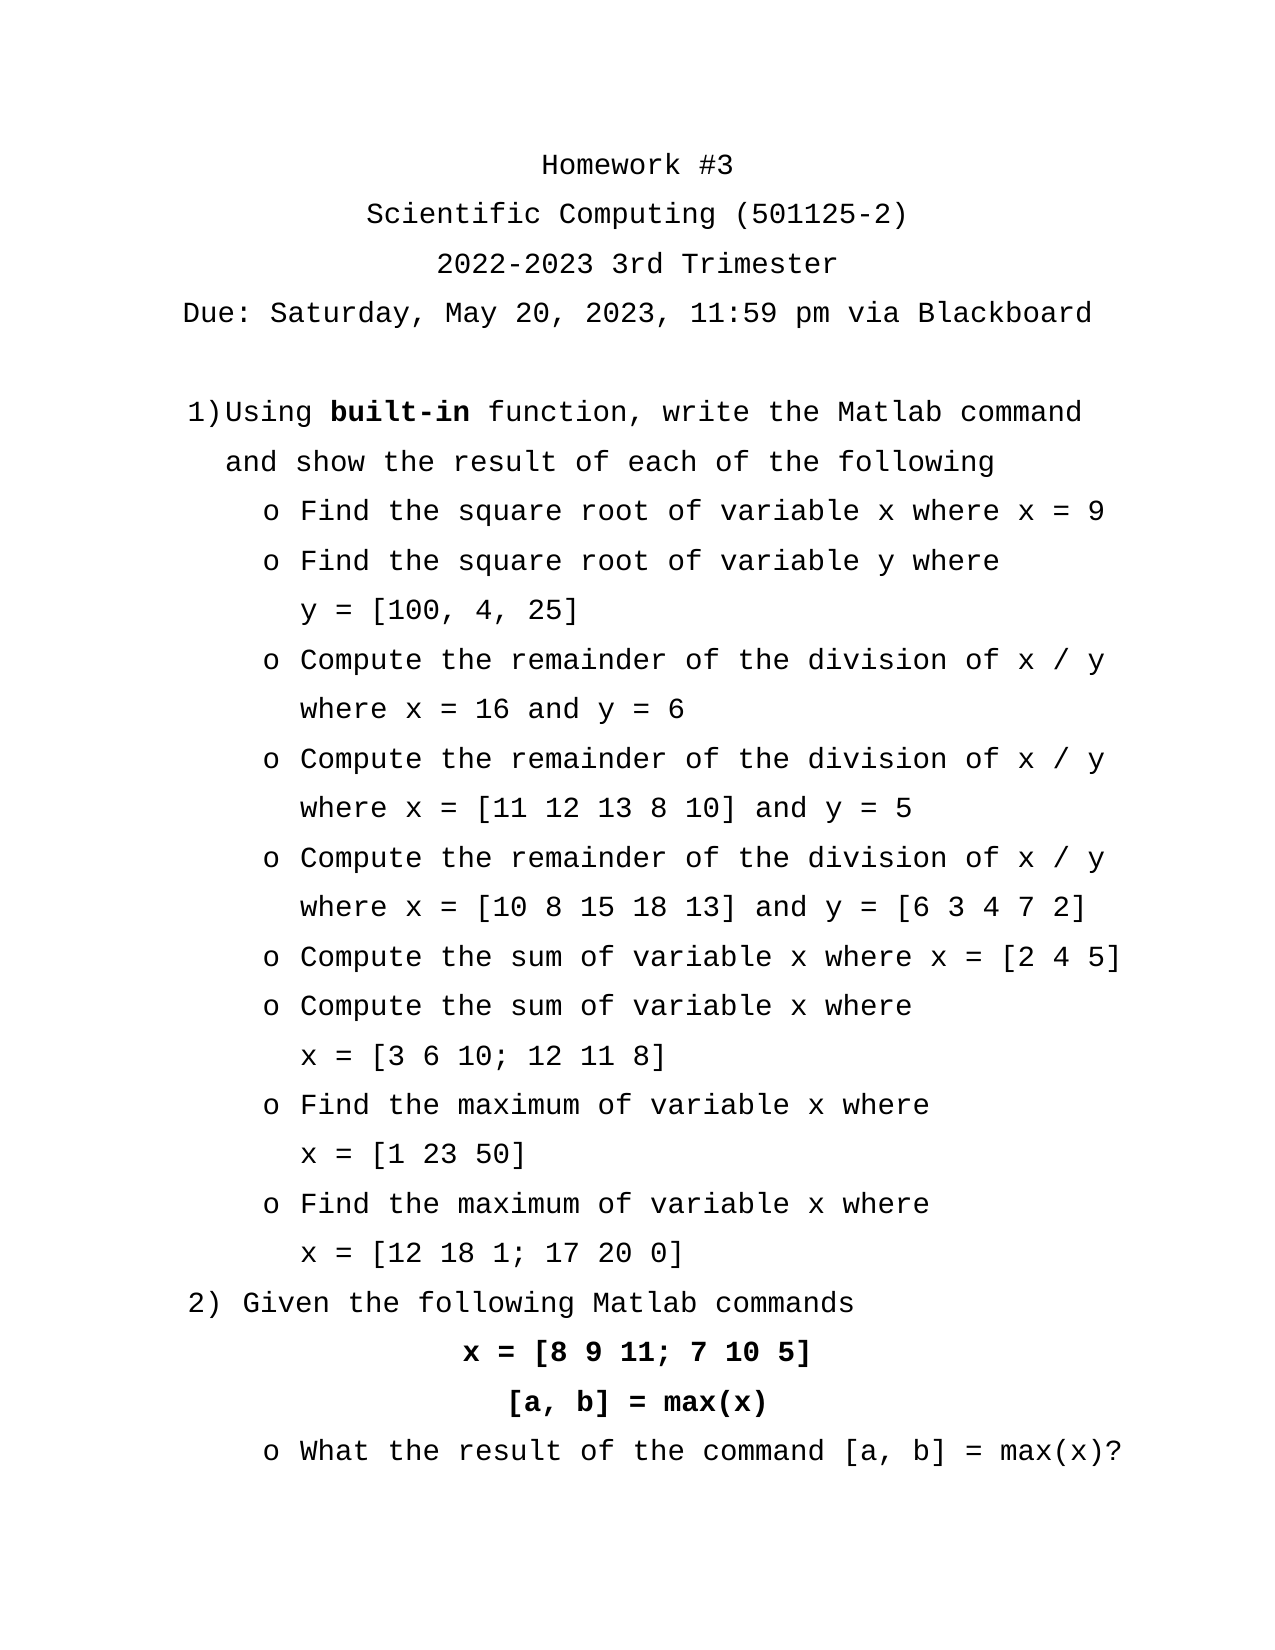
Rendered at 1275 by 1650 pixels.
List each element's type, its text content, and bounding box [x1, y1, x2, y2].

list Given the following Matlab commands [187, 1288, 1125, 1321]
list Compute the remainder of the division of x / y where x = [10 8 15 18 13] and y = [6 3 4 7 2] [262, 843, 1125, 925]
list Using built-in function, write the Matlab command and show the result of each of the following [187, 397, 1125, 480]
list x = [3 6 10; 12 11 8] [300, 1041, 1125, 1074]
text x = [8 9 11; 7 10 5] [150, 1337, 1125, 1371]
list x = [12 18 1; 17 20 0] [300, 1238, 1125, 1272]
list Compute the sum of variable x where x = [2 4 5] [262, 942, 1125, 975]
text Due: Saturday, May 20, 2023, 11:59 pm via Blackboard [150, 298, 1125, 331]
list Compute the remainder of the division of x / y where x = 16 and y = 6 [262, 645, 1125, 727]
text Scientific Computing (501125-2) [150, 199, 1125, 232]
list Find the square root of variable y where [262, 546, 1125, 579]
list Compute the remainder of the division of x / y where x = [11 12 13 8 10] and y = 5 [262, 744, 1125, 826]
list x = [1 23 50] [300, 1139, 1125, 1173]
list Find the maximum of variable x where [262, 1090, 1125, 1123]
list What the result of the command [a, b] = max(x)? [262, 1436, 1125, 1469]
text [a, b] = max(x) [150, 1387, 1125, 1420]
list Find the square root of variable x where x = 9 [262, 496, 1125, 529]
list Compute the sum of variable x where [262, 991, 1125, 1024]
text Homework #3 [150, 150, 1125, 183]
text 2022-2023 3rd Trimester [150, 249, 1125, 282]
list y = [100, 4, 25] [300, 595, 1125, 628]
list Find the maximum of variable x where [262, 1189, 1125, 1222]
